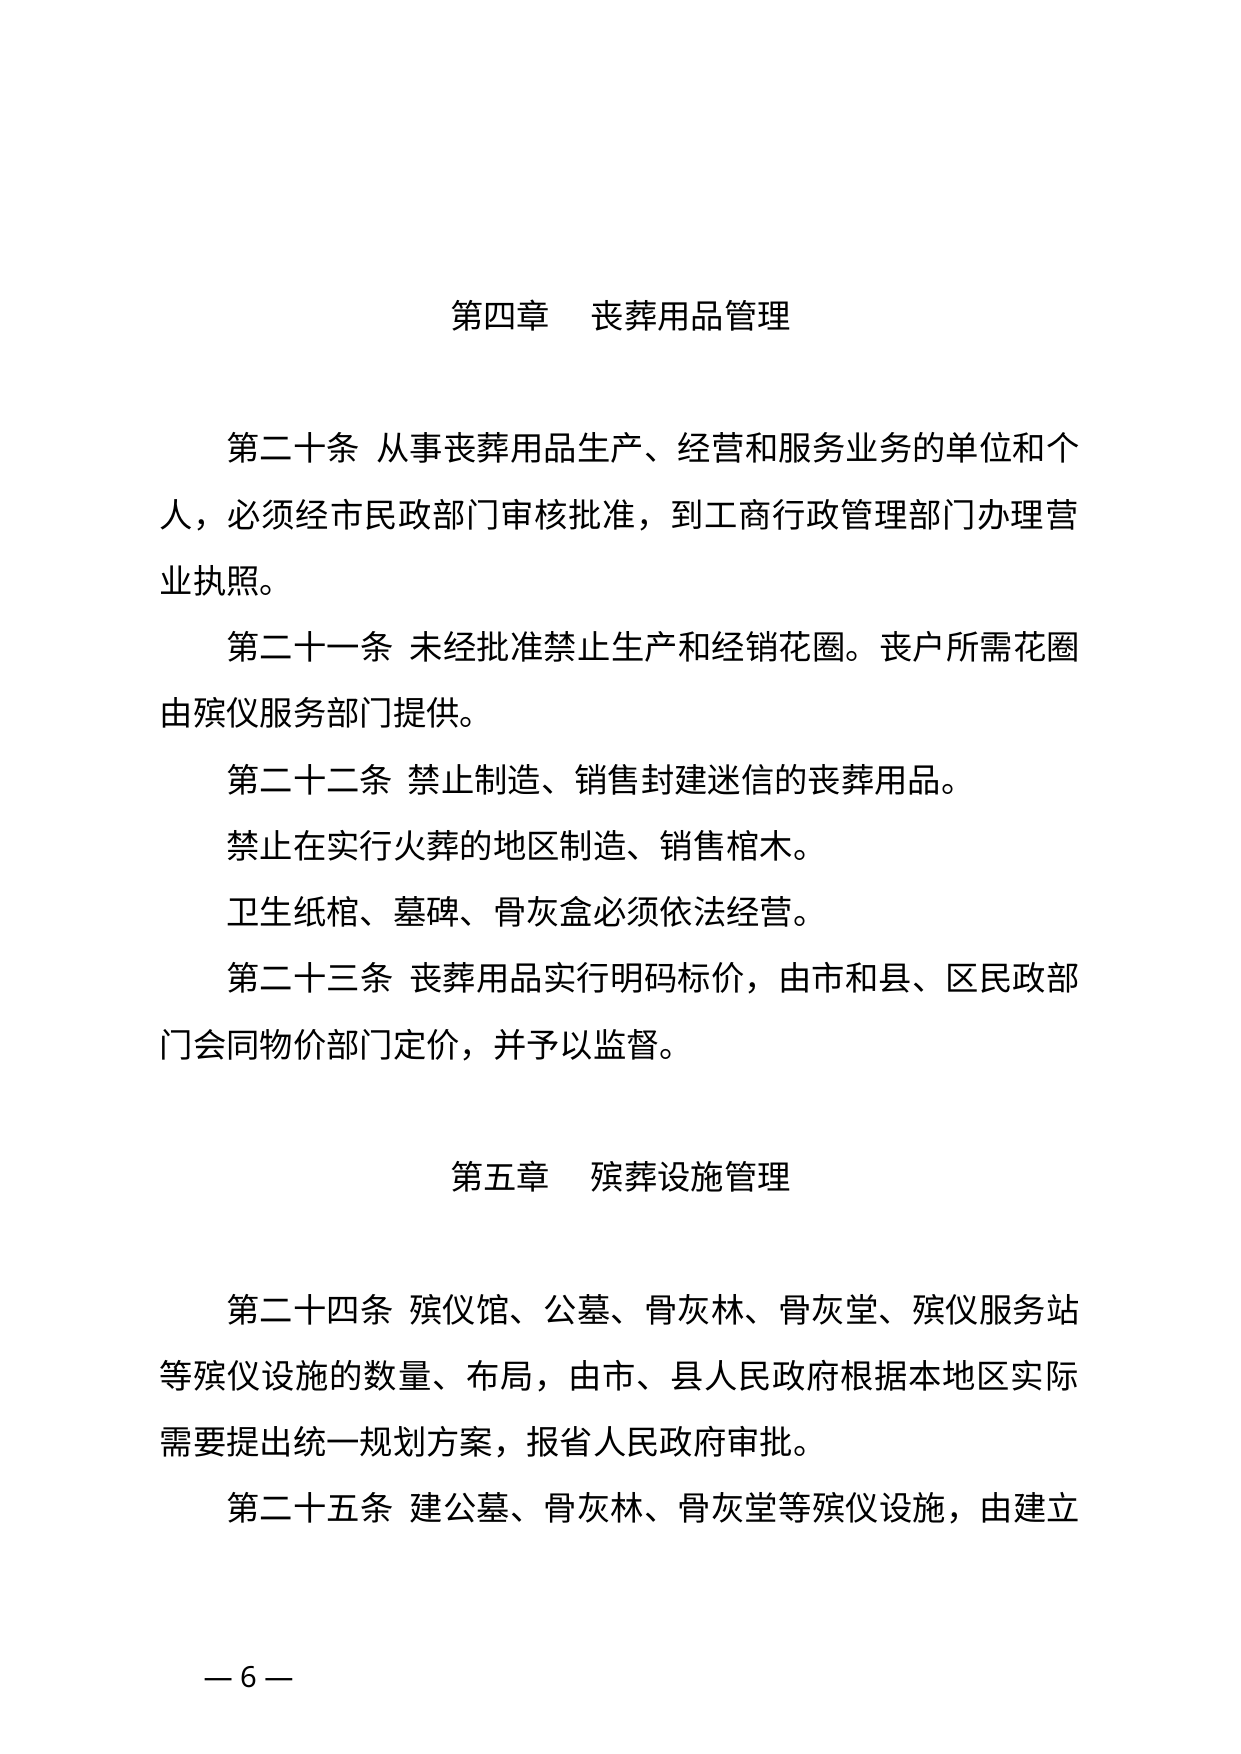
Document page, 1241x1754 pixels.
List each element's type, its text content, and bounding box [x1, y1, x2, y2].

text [159, 1473, 1081, 1539]
text 第二十三条 丧葬用品实行明码标价，由市和县、区民政部门会同物价部门定价，并予以监督。 [159, 943, 1081, 1076]
subtitle 第四章 丧葬用品管理 [159, 281, 1081, 347]
text 卫生纸棺、墓碑、骨灰盒必须依法经营。 [159, 877, 1081, 943]
text 第二十四条 殡仪馆、公墓、骨灰林、骨灰堂、殡仪服务站等殡仪设施的数量、布局，由市、县人民政府根据本地区实际需要提出统一规划方案，报省人民政府审批。 [159, 1274, 1081, 1473]
text 禁止在实行火葬的地区制造、销售棺木。 [159, 811, 1081, 877]
text 第二十一条 未经批准禁止生产和经销花圈。丧户所需花圈由殡仪服务部门提供。 [159, 612, 1081, 744]
text 第二十二条 禁止制造、销售封建迷信的丧葬用品。 [159, 744, 1081, 811]
text 第二十条 从事丧葬用品生产、经营和服务业务的单位和个人，必须经市民政部门审核批准，到工商行政管理部门办理营业执照。 [159, 413, 1081, 612]
subtitle 第五章 殡葬设施管理 [159, 1142, 1081, 1208]
